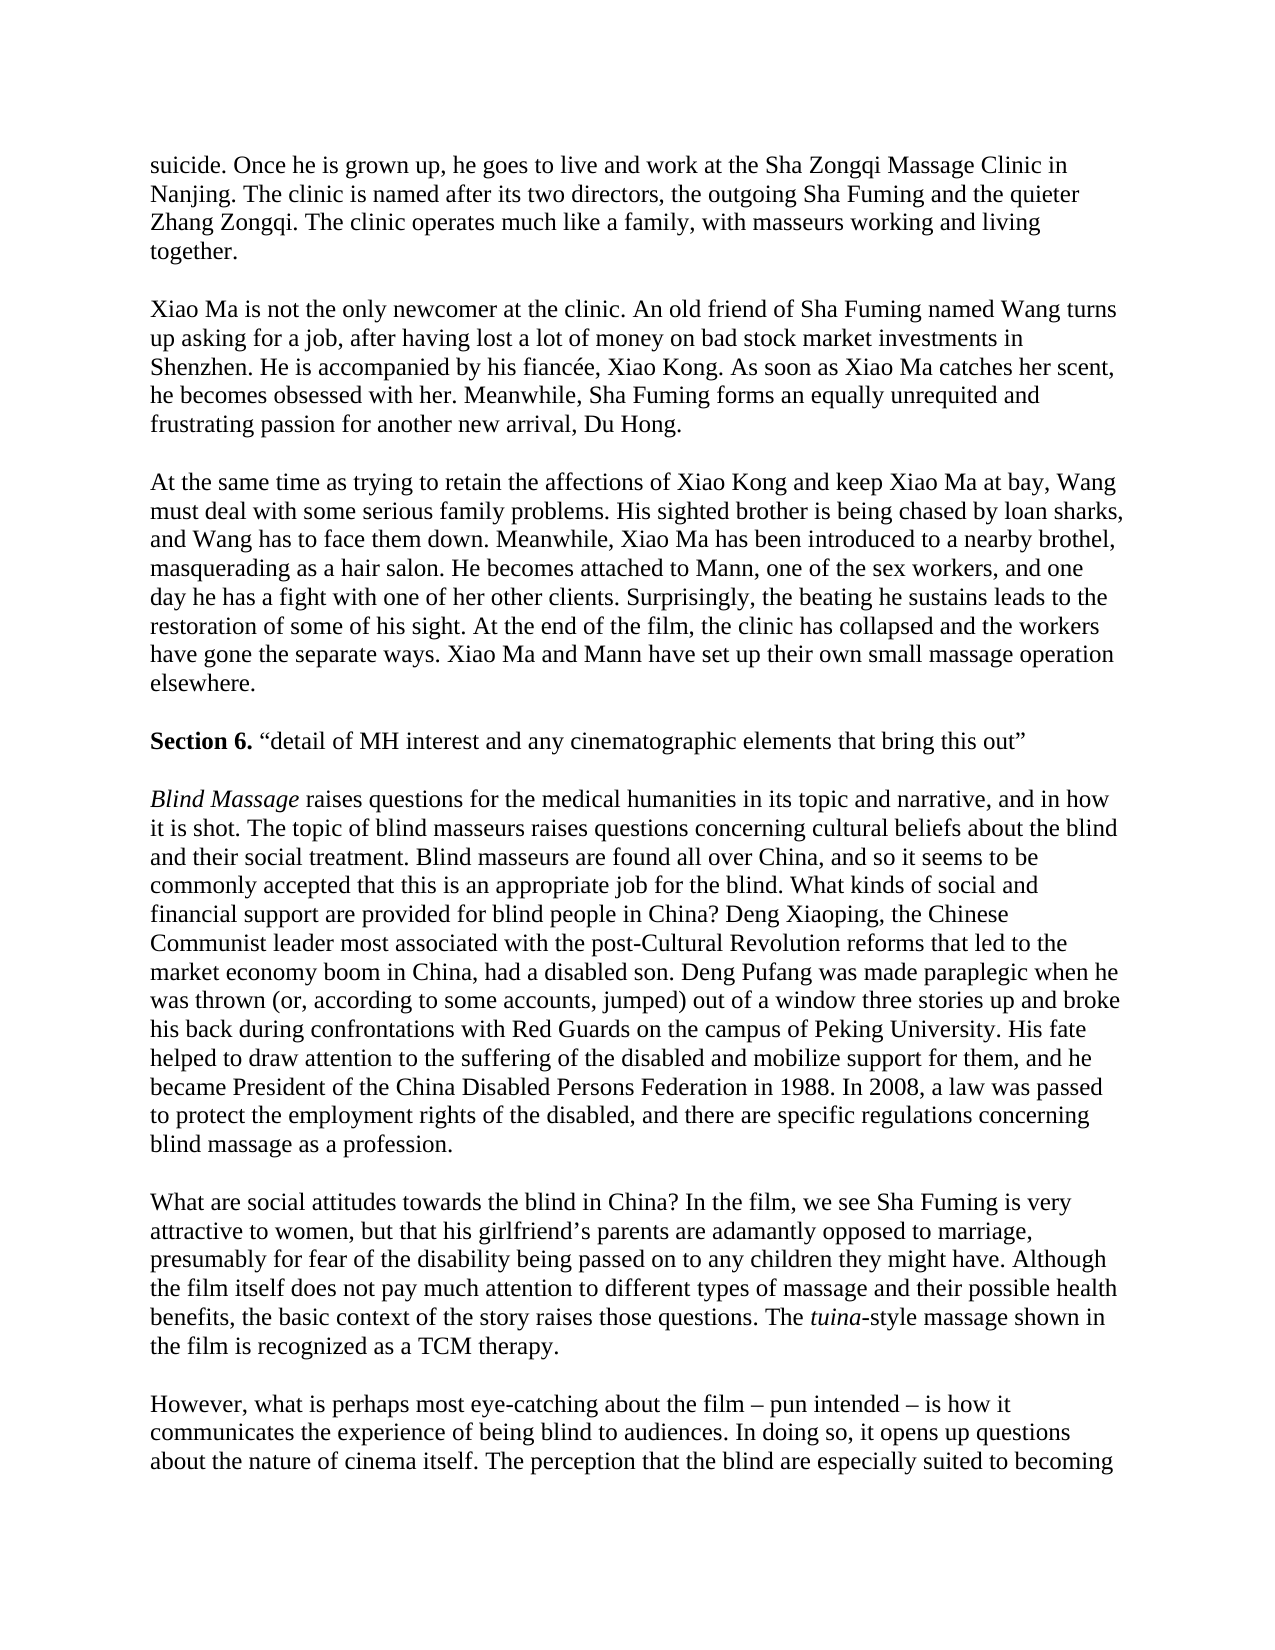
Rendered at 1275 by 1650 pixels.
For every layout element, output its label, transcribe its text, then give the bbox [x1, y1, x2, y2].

text What are social attitudes towards the blind in China? In the film, we see Sha Fuming is very attractive to women, but that his girlfriend’s parents are adamantly opposed to marriage, presumably for fear of the disability being passed on to any children they might have. Although the film itself does not pay much attention to different types of massage and their possible health benefits, the basic context of the story raises those questions. The tuina-style massage shown in the film is recognized as a TCM therapy. [150, 1187, 1125, 1359]
text At the same time as trying to retain the affections of Xiao Kong and keep Xiao Ma at bay, Wang must deal with some serious family problems. His sighted brother is being chased by loan sharks, and Wang has to face them down. Meanwhile, Xiao Ma has been introduced to a nearby brothel, masquerading as a hair salon. He becomes attached to Mann, one of the sex workers, and one day he has a fight with one of her other clients. Surprisingly, the beating he sustains leads to the restoration of some of his sight. At the end of the film, the clinic has collapsed and the workers have gone the separate ways. Xiao Ma and Mann have set up their own small massage operation elsewhere. [150, 467, 1125, 697]
text Section 6. “detail of MH interest and any cinematographic elements that bring this out” [150, 726, 1125, 755]
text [150, 1389, 1125, 1475]
text Blind Massage raises questions for the medical humanities in its topic and narrative, and in how it is shot. The topic of blind masseurs raises questions concerning cultural beliefs about the blind and their social treatment. Blind masseurs are found all over China, and so it seems to be commonly accepted that this is an appropriate job for the blind. What kinds of social and financial support are provided for blind people in China? Deng Xiaoping, the Chinese Communist leader most associated with the post-Cultural Revolution reforms that led to the market economy boom in China, had a disabled son. Deng Pufang was made paraplegic when he was thrown (or, according to some accounts, jumped) out of a window three stories up and broke his back during confrontations with Red Guards on the campus of Peking University. His fate helped to draw attention to the suffering of the disabled and mobilize support for them, and he became President of the China Disabled Persons Federation in 1988. In 2008, a law was passed to protect the employment rights of the disabled, and there are specific regulations concerning blind massage as a profession. [150, 784, 1125, 1158]
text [150, 150, 1125, 265]
text Xiao Ma is not the only newcomer at the clinic. An old friend of Sha Fuming named Wang turns up asking for a job, after having lost a lot of money on bad stock market investments in Shenzhen. He is accompanied by his fiancée, Xiao Kong. As soon as Xiao Ma catches her scent, he becomes obsessed with her. Meanwhile, Sha Fuming forms an equally unrequited and frustrating passion for another new arrival, Du Hong. [150, 294, 1125, 438]
